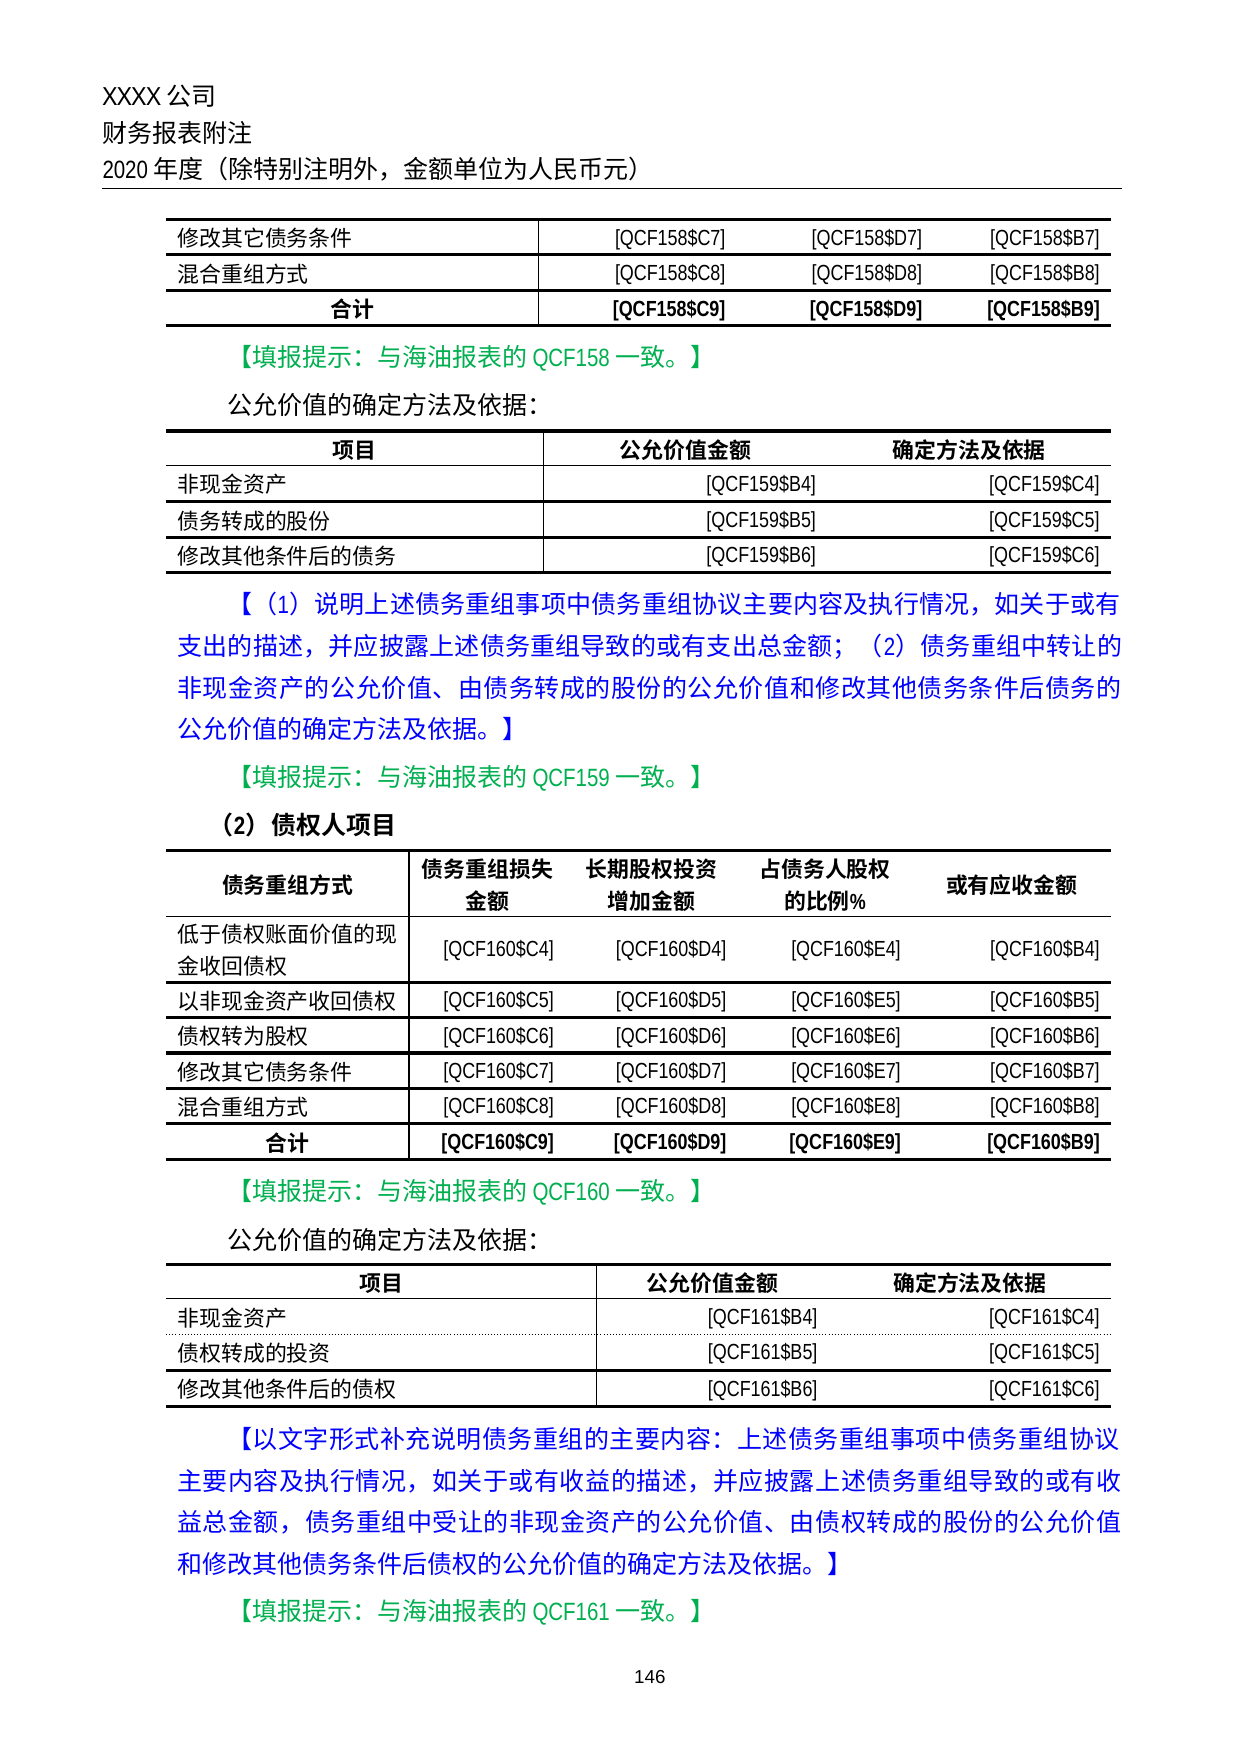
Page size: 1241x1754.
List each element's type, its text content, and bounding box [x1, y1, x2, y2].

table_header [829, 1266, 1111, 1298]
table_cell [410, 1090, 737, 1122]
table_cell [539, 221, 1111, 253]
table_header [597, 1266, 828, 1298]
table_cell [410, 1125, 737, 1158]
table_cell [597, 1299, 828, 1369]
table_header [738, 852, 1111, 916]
text 公允价值的确定方法及依据： [177, 1215, 1122, 1257]
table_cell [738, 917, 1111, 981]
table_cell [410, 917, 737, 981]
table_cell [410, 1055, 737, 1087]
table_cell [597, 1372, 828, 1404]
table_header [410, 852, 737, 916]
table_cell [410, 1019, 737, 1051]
text 【填报提示：与海油报表的QCF158一致。】 [177, 333, 1122, 375]
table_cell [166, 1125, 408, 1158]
text 【填报提示：与海油报表的QCF160一致。】 [177, 1167, 1122, 1209]
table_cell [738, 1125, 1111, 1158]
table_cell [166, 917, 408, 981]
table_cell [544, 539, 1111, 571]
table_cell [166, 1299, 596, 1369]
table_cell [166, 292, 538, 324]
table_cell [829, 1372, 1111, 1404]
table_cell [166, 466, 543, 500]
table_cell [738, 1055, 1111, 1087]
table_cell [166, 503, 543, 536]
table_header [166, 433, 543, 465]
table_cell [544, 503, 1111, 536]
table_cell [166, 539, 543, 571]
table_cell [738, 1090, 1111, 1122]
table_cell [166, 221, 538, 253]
text 【填报提示：与海油报表的QCF159一致。】 [177, 753, 1122, 795]
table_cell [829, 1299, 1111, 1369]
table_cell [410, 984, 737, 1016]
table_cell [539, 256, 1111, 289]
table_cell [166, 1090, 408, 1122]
list 债权人项目 [167, 801, 1122, 843]
text 【以文字形式补充说明债务重组的主要内容：上述债务重组事项中债务重组协议主要内容及执行情况，如关于或有收益的描述，并应披露上述债务重组导致的或有收益总金额，债务重组中受让的非现金资产的公允价值、由债权转成的股份的公允价值和修改其他债务条件后债权的公允价值的确定方法及依据。】 [177, 1414, 1122, 1581]
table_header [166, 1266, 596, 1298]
text 公允价值的确定方法及依据： [177, 381, 1122, 423]
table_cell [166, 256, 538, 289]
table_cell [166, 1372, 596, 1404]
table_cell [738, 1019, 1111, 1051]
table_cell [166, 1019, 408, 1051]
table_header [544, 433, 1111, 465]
text 【填报提示：与海油报表的QCF161一致。】 [177, 1587, 1122, 1628]
text 【（1）说明上述债务重组事项中债务重组协议主要内容及执行情况，如关于或有支出的描述，并应披露上述债务重组导致的或有支出总金额；（2）债务重组中转让的非现金资产的公允价值、由债务转成的股份的公允价值和修改其他债务条件后债务的公允价值的确定方法及依据。】 [177, 580, 1122, 747]
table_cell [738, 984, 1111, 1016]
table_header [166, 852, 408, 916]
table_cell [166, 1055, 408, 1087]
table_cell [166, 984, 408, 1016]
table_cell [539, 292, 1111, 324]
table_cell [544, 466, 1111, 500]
